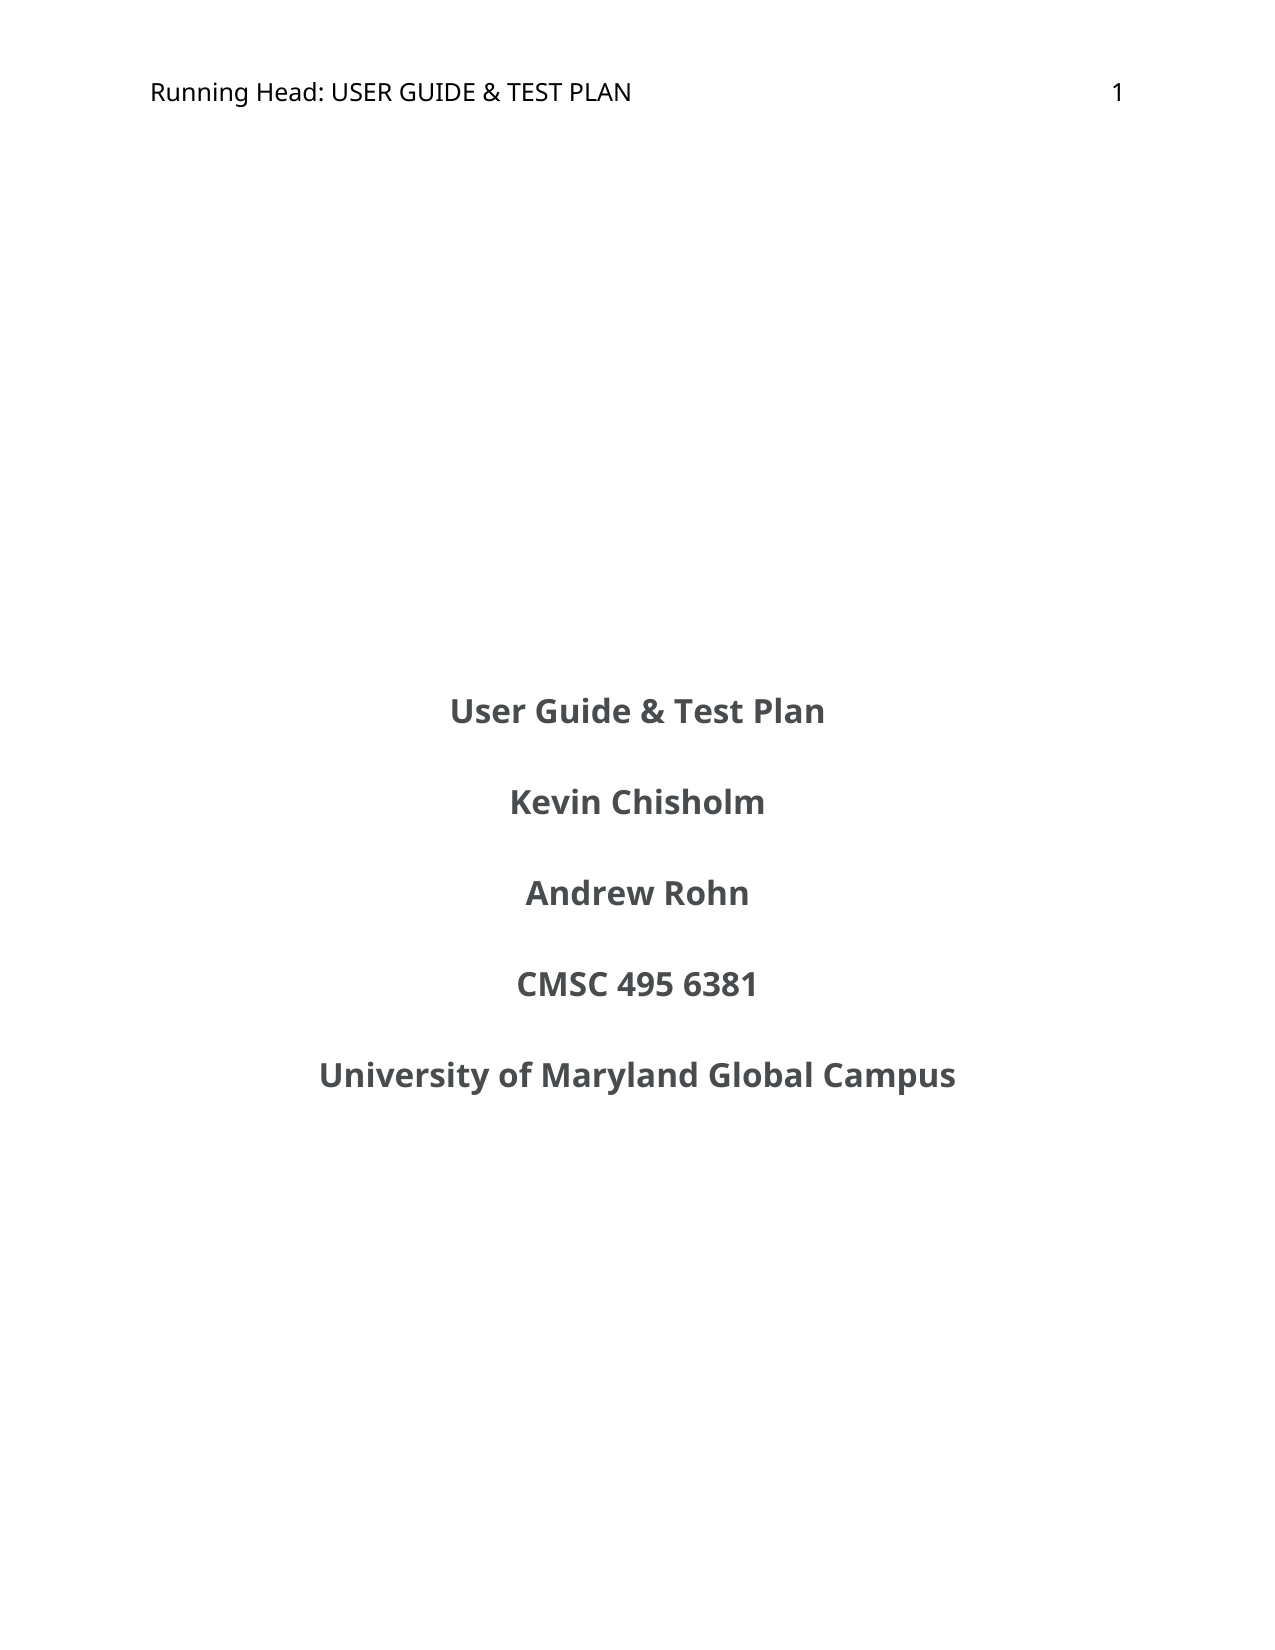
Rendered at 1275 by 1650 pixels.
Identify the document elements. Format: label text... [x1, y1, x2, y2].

text University of Maryland Global Campus [150, 1051, 1125, 1097]
text User Guide & Test Plan [150, 688, 1125, 733]
text Andrew Rohn [150, 870, 1125, 915]
text Kevin Chisholm [150, 779, 1125, 824]
text CMSC 495 6381 [150, 961, 1125, 1006]
